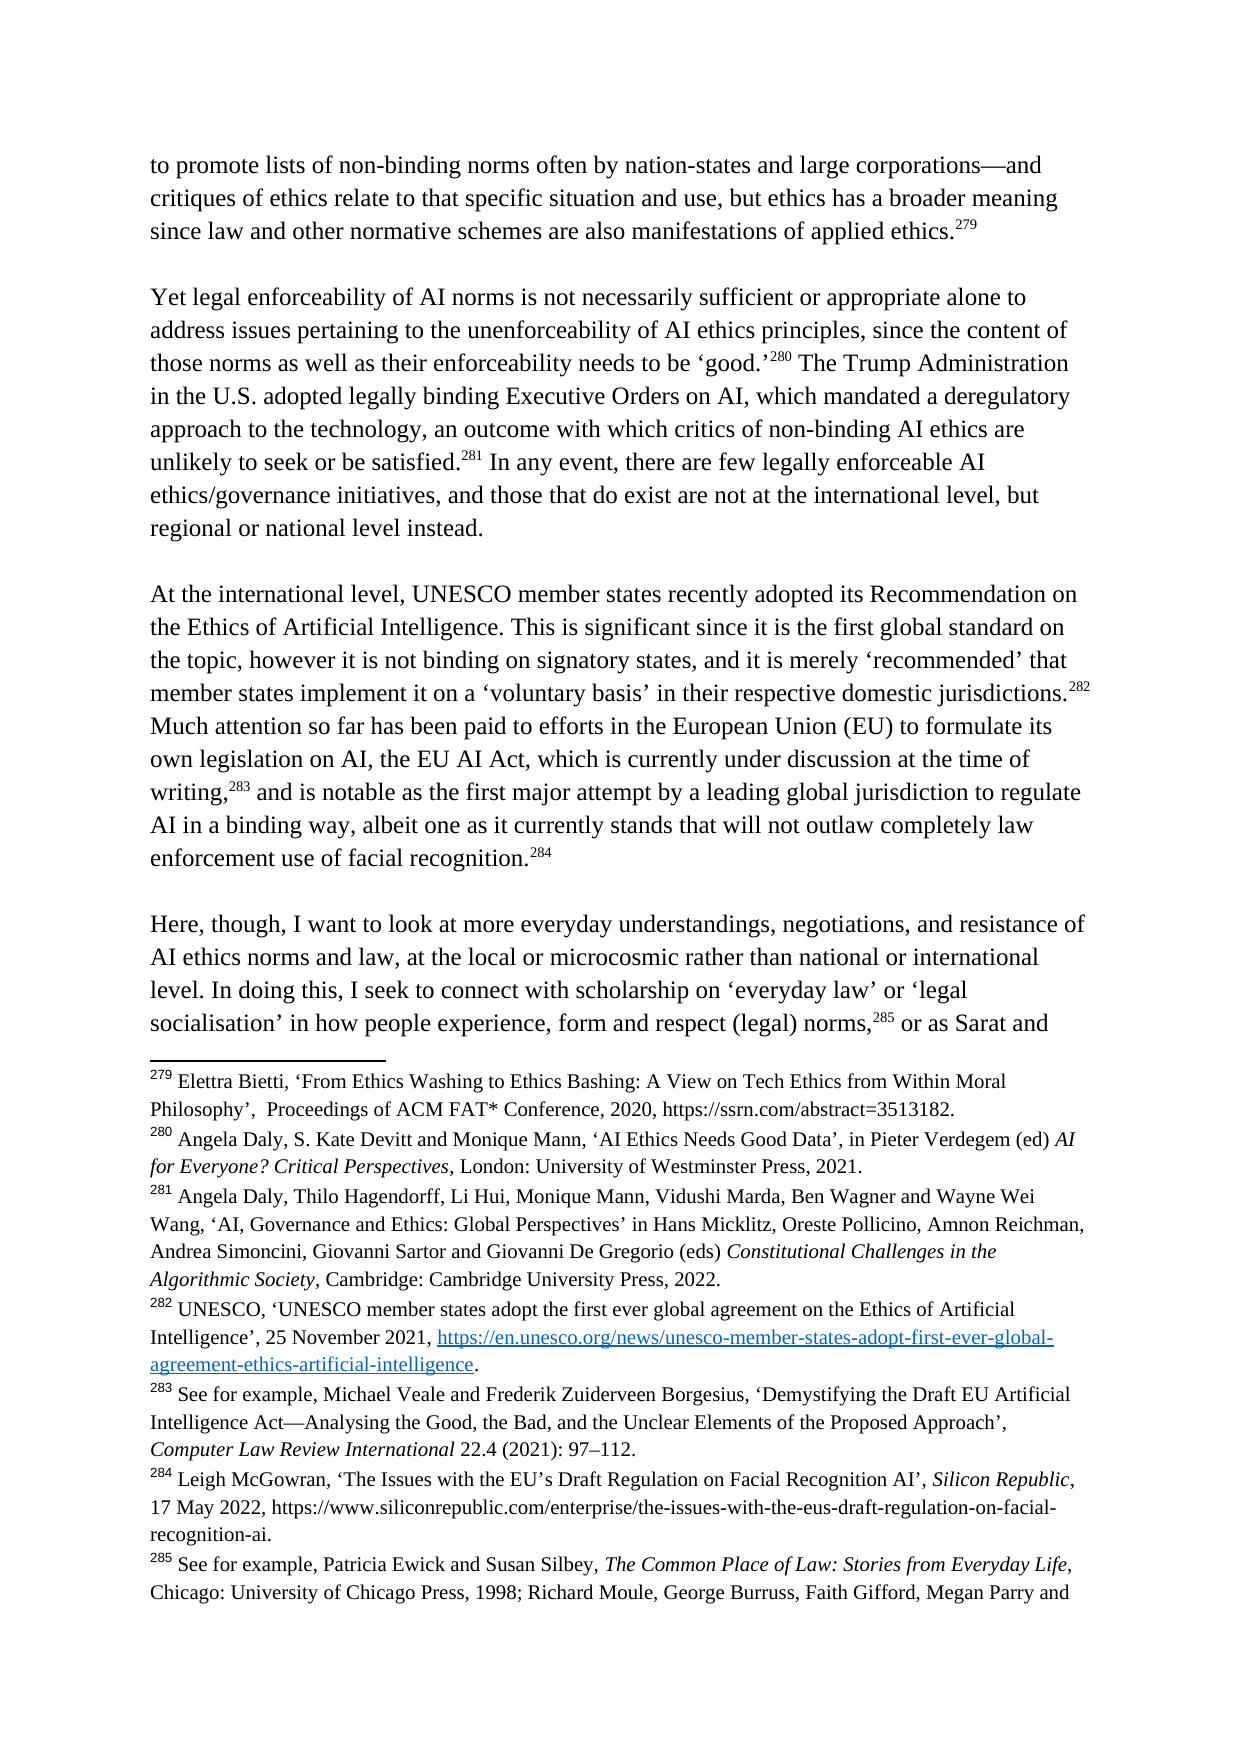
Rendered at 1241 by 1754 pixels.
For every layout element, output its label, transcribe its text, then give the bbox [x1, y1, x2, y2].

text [150, 150, 1090, 245]
text Here, though, I want to look at more everyday understandings, negotiations, and resistance of AI ethics norms and law, at the local or microcosmic rather than national or international level. In doing this, I seek to connect with scholarship on ‘everyday law’ or ‘legal socialisation’ in how people experience, form and respect (legal) norms, or as Sarat and Kearns put it, ‘how law’s consumers produce their own law and, in so doing, transform and reproduce state law.’ This is because these understandings, negotiations, and resistances to AI uses—especially by the state and corporations—emanating from individuals and communities give us a sense of what AI uses people notice and what they find acceptable/unacceptable, which may in turn influence state law and corporate practices. Facial recognition technology is notable as its use has provoked physical protests in various parts of the world, in different contexts, and its use has formed the basis of litigation and policy change in the U.K. [150, 909, 1090, 1037]
text At the international level, UNESCO member states recently adopted its Recommendation on the Ethics of Artificial Intelligence. This is significant since it is the first global standard on the topic, however it is not binding on signatory states, and it is merely ‘recommended’ that member states implement it on a ‘voluntary basis’ in their respective domestic jurisdictions. Much attention so far has been paid to efforts in the European Union (EU) to formulate its own legislation on AI, the EU AI Act, which is currently under discussion at the time of writing, and is notable as the first major attempt by a leading global jurisdiction to regulate AI in a binding way, albeit one as it currently stands that will not outlaw completely law enforcement use of facial recognition. [150, 579, 1090, 872]
text Yet legal enforceability of AI norms is not necessarily sufficient or appropriate alone to address issues pertaining to the unenforceability of AI ethics principles, since the content of those norms as well as their enforceability needs to be ‘good.’ The Trump Administration in the U.S. adopted legally binding Executive Orders on AI, which mandated a deregulatory approach to the technology, an outcome with which critics of non-binding AI ethics are unlikely to seek or be satisfied. In any event, there are few legally enforceable AI ethics/governance initiatives, and those that do exist are not at the international level, but regional or national level instead. [150, 282, 1090, 542]
